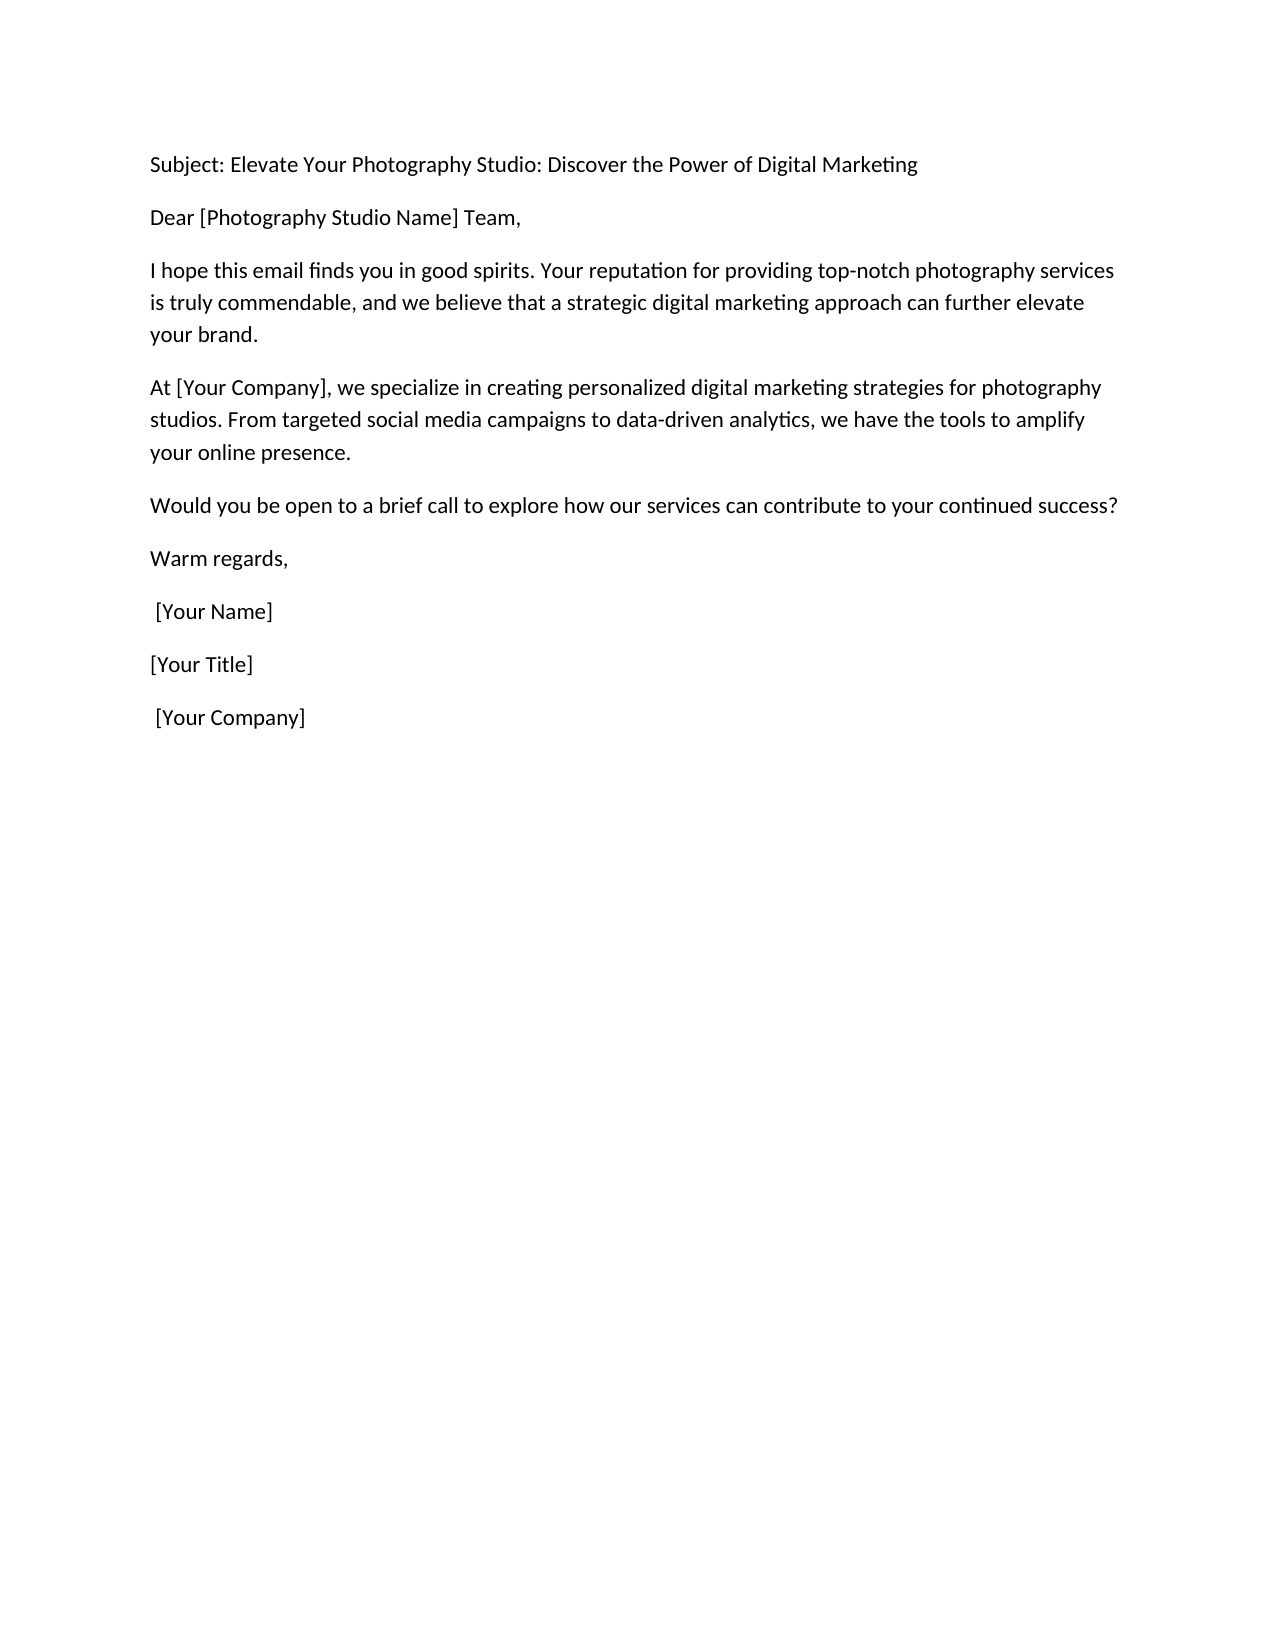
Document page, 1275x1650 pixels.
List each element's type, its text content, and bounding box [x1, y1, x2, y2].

text [Your Title] [150, 650, 1125, 678]
text Would you be open to a brief call to explore how our services can contribute to your continued success? [150, 491, 1125, 519]
text [Your Name] [150, 597, 1125, 625]
text [Your Company] [150, 703, 1125, 731]
text Warm regards, [150, 544, 1125, 572]
text Dear [Photography Studio Name] Team, [150, 203, 1125, 231]
text At [Your Company], we specialize in creating personalized digital marketing strategies for photography studios. From targeted social media campaigns to data-driven analytics, we have the tools to amplify your online presence. [150, 373, 1125, 466]
text Subject: Elevate Your Photography Studio: Discover the Power of Digital Marketing [150, 150, 1125, 178]
text I hope this email finds you in good spirits. Your reputation for providing top-notch photography services is truly commendable, and we believe that a strategic digital marketing approach can further elevate your brand. [150, 256, 1125, 348]
